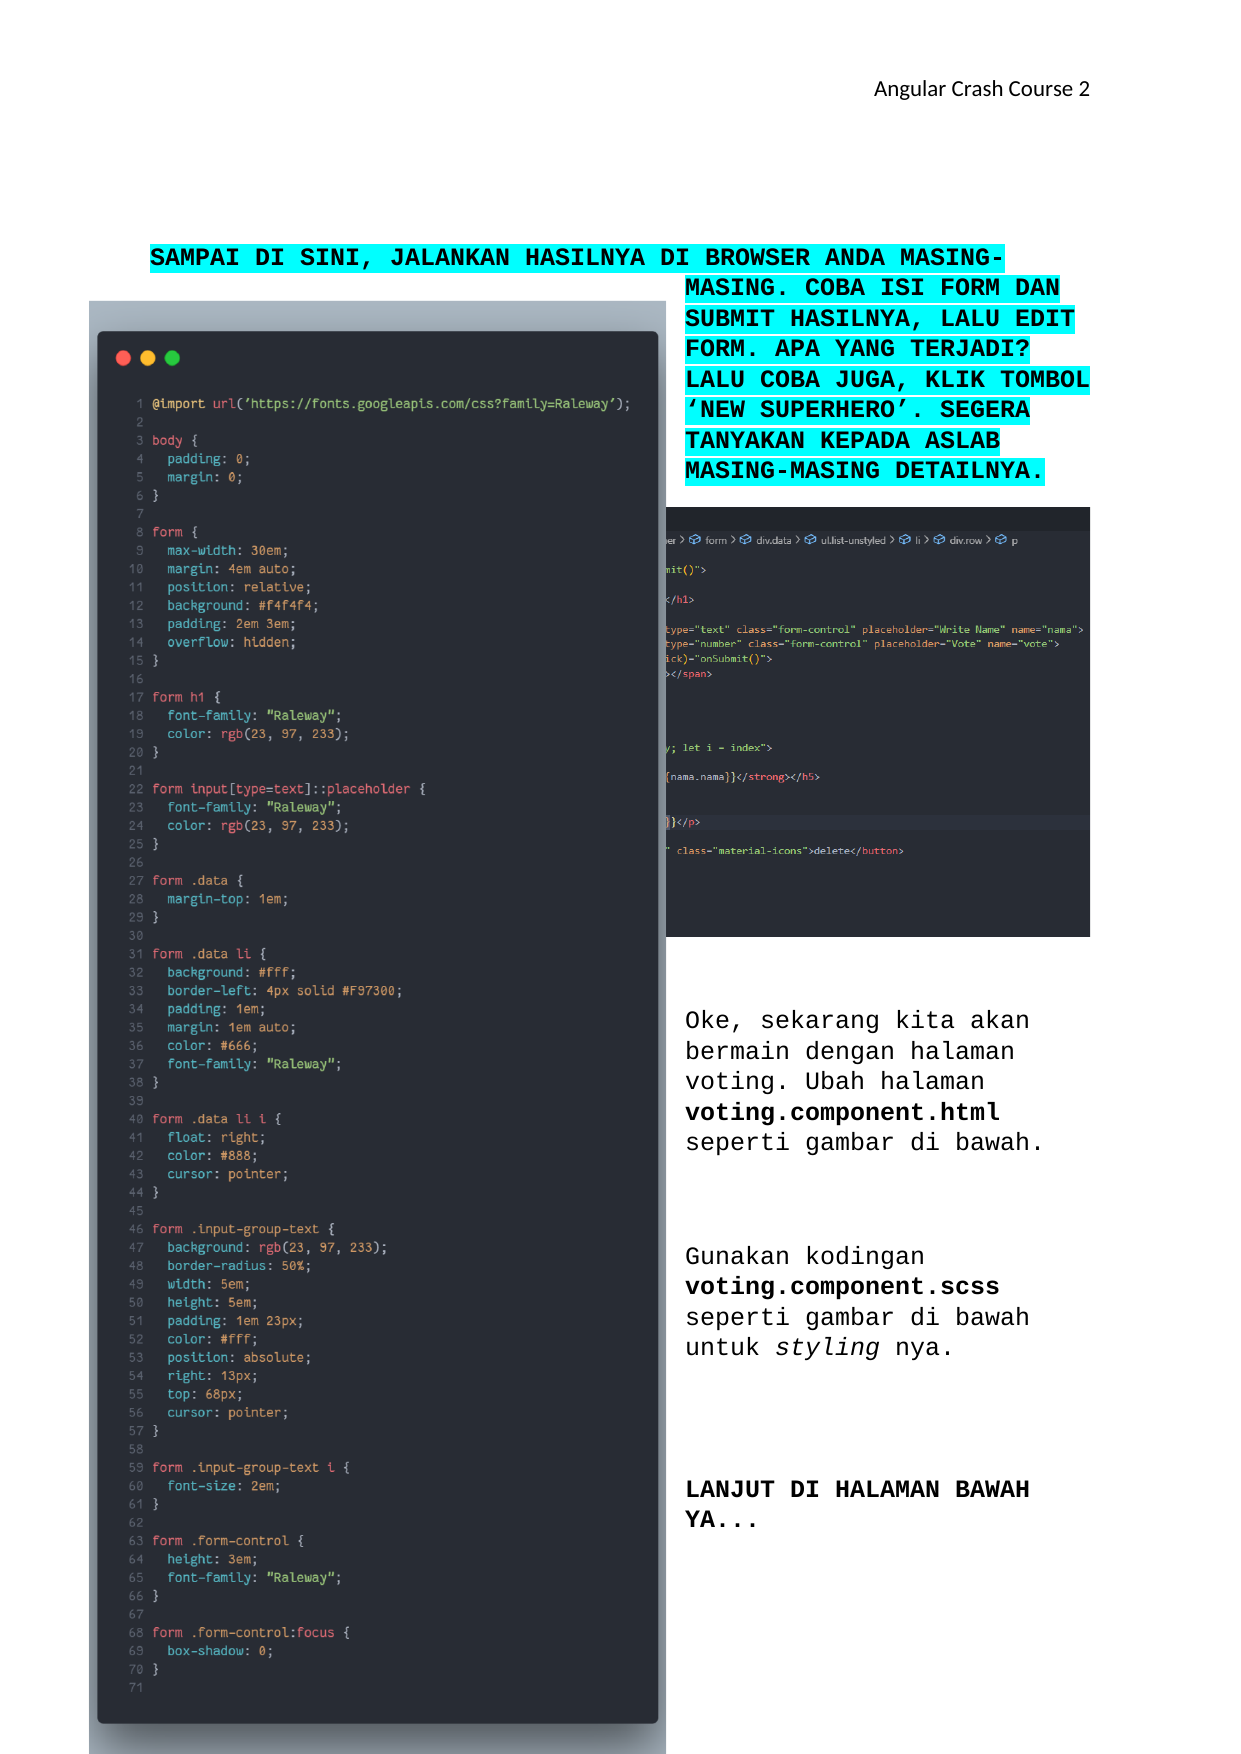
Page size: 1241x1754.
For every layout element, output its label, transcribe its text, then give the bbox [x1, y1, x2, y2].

picture [88, 300, 1091, 1754]
text Oke, sekarang kita akan bermain dengan halaman voting. Ubah halaman voting.component.html seperti gambar di bawah. [667, 1008, 1090, 1158]
text SAMPAI DI SINI, JALANKAN HASILNYA DI BROWSER ANDA MASING-MASING. COBA ISI FORM DAN SUBMIT HASILNYA, LALU EDIT FORM. APA YANG TERJADI? LALU COBA JUGA, KLIK TOMBOL ‘NEW SUPERHERO’. SEGERA TANYAKAN KEPADA ASLAB MASING-MASING DETAILNYA. [150, 244, 1090, 486]
text LANJUT DI HALAMAN BAWAH YA... [667, 1476, 1090, 1535]
text Gunakan kodingan voting.component.scss seperti gambar di bawah untuk styling nya. [667, 1243, 1090, 1363]
